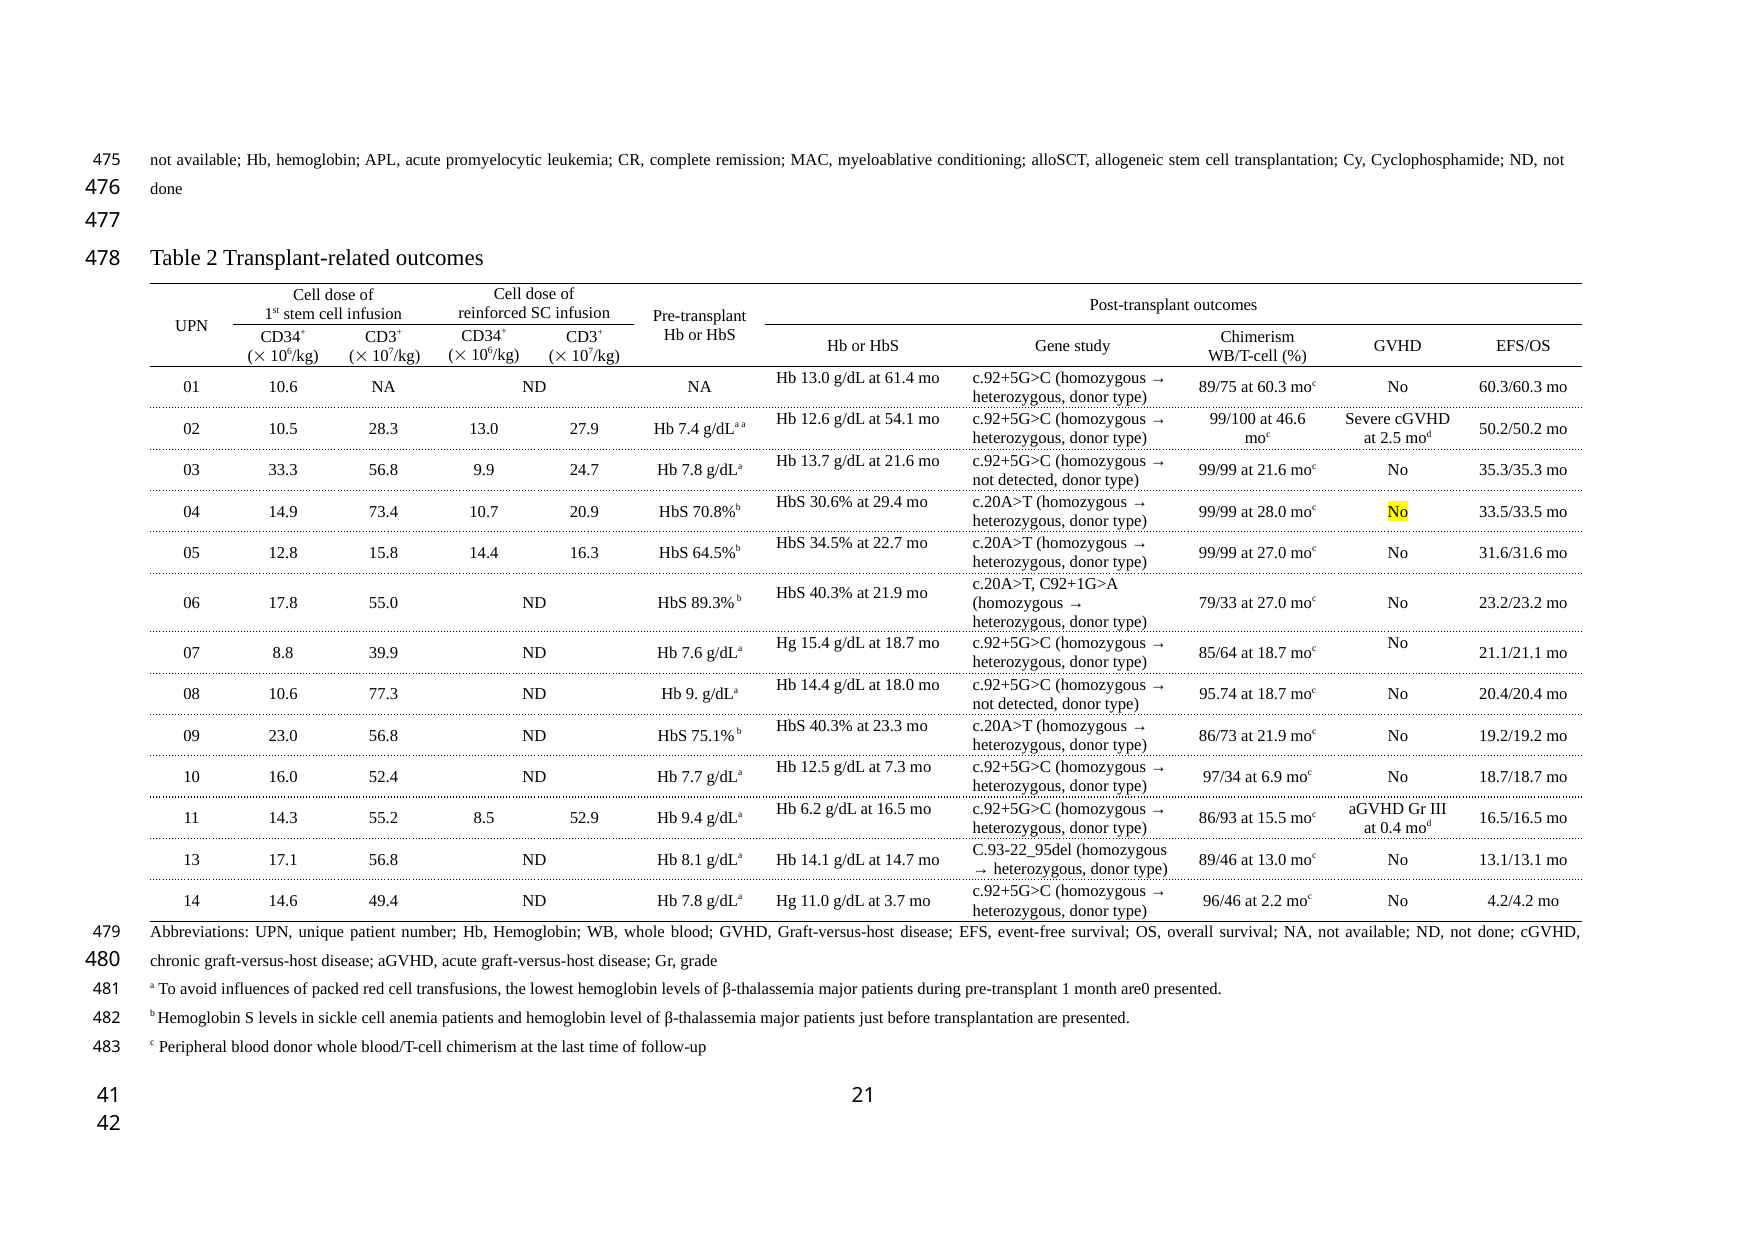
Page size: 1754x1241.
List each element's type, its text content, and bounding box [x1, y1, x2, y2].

table_cell No [1331, 631, 1464, 672]
table_cell c.92+5G>C (homozygous → heterozygous, donor type) [961, 367, 1184, 407]
table_cell HbS 75.1% b [634, 714, 764, 755]
table_cell 52.4 [333, 755, 433, 796]
table_cell 55.0 [333, 573, 433, 631]
table_cell 14.3 [233, 796, 333, 838]
table_cell 31.6/31.6 mo [1464, 531, 1582, 572]
table_cell CD3+ ( 107/kg) [333, 325, 433, 366]
table_cell Hg 11.0 g/dL at 3.7 mo [765, 879, 961, 921]
table_cell 20.9 [534, 490, 634, 531]
table_cell Severe cGVHD at 2.5 mod [1331, 407, 1464, 448]
table_cell Hb 9.4 g/dLa [634, 796, 764, 838]
table_cell Hb 8.1 g/dLa [634, 838, 764, 879]
table_cell CD3+ ( 107/kg) [534, 325, 634, 366]
table_cell 16.0 [233, 755, 333, 796]
table_cell 03 [150, 449, 233, 490]
table_header UPN [150, 284, 233, 366]
table_cell 13.0 [434, 407, 534, 448]
table_cell Hb 12.6 g/dL at 54.1 mo [765, 407, 961, 448]
table_cell Hb 14.4 g/dL at 18.0 mo [765, 673, 961, 714]
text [150, 150, 1567, 198]
table_cell 16.3 [534, 531, 634, 572]
table_cell c.20A>T (homozygous → heterozygous, donor type) [961, 531, 1184, 572]
table_cell 56.8 [333, 838, 433, 879]
table_cell Hb 7.4 g/dLa a [634, 407, 764, 448]
table_cell 17.8 [233, 573, 333, 631]
table_cell No [1331, 879, 1464, 921]
table_cell 77.3 [333, 673, 433, 714]
table_cell 97/34 at 6.9 moc [1184, 755, 1331, 796]
table_cell 10.6 [233, 367, 333, 407]
table_cell 99/99 at 21.6 moc [1184, 449, 1331, 490]
table_cell 39.9 [333, 631, 433, 672]
table_cell 08 [150, 673, 233, 714]
table_cell Hb 13.0 g/dL at 61.4 mo [765, 367, 961, 407]
table_cell 13.1/13.1 mo [1464, 838, 1582, 879]
table_cell HbS 40.3% at 21.9 mo [765, 573, 961, 631]
table_cell 16.5/16.5 mo [1464, 796, 1582, 838]
table_cell 14.9 [233, 490, 333, 531]
table_cell ND [434, 367, 634, 407]
table_cell 24.7 [534, 449, 634, 490]
table_cell HbS 70.8%b [634, 490, 764, 531]
table_cell No [1331, 449, 1464, 490]
table_cell 52.9 [534, 796, 634, 838]
text Abbreviations: UPN, unique patient number; Hb, Hemoglobin; WB, whole blood; GVHD, Graft-versus-host disease; EFS, event-free survival; OS, overall survival; NA, not available; ND, not done; cGVHD, chronic graft-versus-host disease; aGVHD, acute graft-versus-host disease; Gr, grade [150, 922, 1582, 969]
table_cell No [1331, 573, 1464, 631]
table_cell EFS/OS [1464, 325, 1582, 366]
table_cell GVHD [1331, 325, 1464, 366]
table_cell c.92+5G>C (homozygous → not detected, donor type) [961, 449, 1184, 490]
table_cell No [1331, 490, 1464, 531]
table_cell 8.8 [233, 631, 333, 672]
table_cell ND [434, 673, 634, 714]
table_cell 89/75 at 60.3 moc [1184, 367, 1331, 407]
table_cell Gene study [961, 325, 1184, 366]
table_cell 73.4 [333, 490, 433, 531]
table_cell ND [434, 755, 634, 796]
table_cell 86/93 at 15.5 moc [1184, 796, 1331, 838]
table_header Cell dose of 1st stem cell infusion [233, 284, 433, 324]
table_header Cell dose of reinforced SC infusion [434, 284, 634, 324]
table_cell 10.6 [233, 673, 333, 714]
table_cell c.92+5G>C (homozygous → heterozygous, donor type) [961, 796, 1184, 838]
table_cell No [1331, 673, 1464, 714]
table_cell 60.3/60.3 mo [1464, 367, 1582, 407]
text b Hemoglobin S levels in sickle cell anemia patients and hemoglobin level of β-thalassemia major patients just before transplantation are presented. [150, 1008, 1582, 1027]
table_cell Hg 15.4 g/dL at 18.7 mo [765, 631, 961, 672]
table_cell Hb 7.7 g/dLa [634, 755, 764, 796]
table_cell 14 [150, 879, 233, 921]
text Table 2 Transplant-related outcomes [150, 243, 1577, 270]
table_cell 17.1 [233, 838, 333, 879]
table_cell c.92+5G>C (homozygous → heterozygous, donor type) [961, 631, 1184, 672]
table_cell ND [434, 714, 634, 755]
table_cell CD34+ ( 106/kg) [434, 325, 534, 366]
table_cell 86/73 at 21.9 moc [1184, 714, 1331, 755]
table_cell Hb 9. g/dLa [634, 673, 764, 714]
table_cell 9.9 [434, 449, 534, 490]
table_cell 21.1/21.1 mo [1464, 631, 1582, 672]
table_cell No [1331, 714, 1464, 755]
table_cell Hb 7.8 g/dLa [634, 449, 764, 490]
table_cell 10.7 [434, 490, 534, 531]
table_header Post-transplant outcomes [765, 284, 1582, 324]
table_cell c.92+5G>C (homozygous → heterozygous, donor type) [961, 879, 1184, 921]
table_cell 33.3 [233, 449, 333, 490]
table_cell 99/99 at 27.0 moc [1184, 531, 1331, 572]
table_cell 27.9 [534, 407, 634, 448]
table_cell 09 [150, 714, 233, 755]
table_cell 55.2 [333, 796, 433, 838]
table_cell 49.4 [333, 879, 433, 921]
table_cell HbS 40.3% at 23.3 mo [765, 714, 961, 755]
table_cell 18.7/18.7 mo [1464, 755, 1582, 796]
table_cell 56.8 [333, 714, 433, 755]
table_cell 85/64 at 18.7 moc [1184, 631, 1331, 672]
table_cell ND [434, 573, 634, 631]
table_cell 33.5/33.5 mo [1464, 490, 1582, 531]
table_cell ND [434, 838, 634, 879]
table_cell HbS 30.6% at 29.4 mo [765, 490, 961, 531]
table_cell No [1331, 838, 1464, 879]
table_cell 11 [150, 796, 233, 838]
table_cell aGVHD Gr III at 0.4 mod [1331, 796, 1464, 838]
table_cell ND [434, 631, 634, 672]
table_cell Hb or HbS [765, 325, 961, 366]
table_cell NA [333, 367, 433, 407]
table_cell Chimerism WB/T-cell (%) [1184, 325, 1331, 366]
table_cell 99/99 at 28.0 moc [1184, 490, 1331, 531]
table_cell 79/33 at 27.0 moc [1184, 573, 1331, 631]
table_header Pre-transplant Hb or HbS [634, 284, 764, 366]
table_cell 10.5 [233, 407, 333, 448]
table_cell 4.2/4.2 mo [1464, 879, 1582, 921]
table_cell c.20A>T, C92+1G>A (homozygous → heterozygous, donor type) [961, 573, 1184, 631]
table_cell Hb 6.2 g/dL at 16.5 mo [765, 796, 961, 838]
table_cell CD34+ ( 106/kg) [233, 325, 333, 366]
table_cell HbS 34.5% at 22.7 mo [765, 531, 961, 572]
table_cell 14.4 [434, 531, 534, 572]
table_cell 12.8 [233, 531, 333, 572]
table_cell 95.74 at 18.7 moc [1184, 673, 1331, 714]
text c Peripheral blood donor whole blood/T-cell chimerism at the last time of follow-up [150, 1037, 1582, 1056]
table_cell 06 [150, 573, 233, 631]
table_cell 15.8 [333, 531, 433, 572]
table_cell 50.2/50.2 mo [1464, 407, 1582, 448]
table_cell 07 [150, 631, 233, 672]
table_cell c.92+5G>C (homozygous → heterozygous, donor type) [961, 407, 1184, 448]
table_cell HbS 64.5%b [634, 531, 764, 572]
table_cell 96/46 at 2.2 moc [1184, 879, 1331, 921]
table_cell 35.3/35.3 mo [1464, 449, 1582, 490]
table_cell c.20A>T (homozygous → heterozygous, donor type) [961, 714, 1184, 755]
table_cell No [1331, 531, 1464, 572]
table_cell 10 [150, 755, 233, 796]
table_cell 01 [150, 367, 233, 407]
table_cell 28.3 [333, 407, 433, 448]
text a To avoid influences of packed red cell transfusions, the lowest hemoglobin levels of β-thalassemia major patients during pre-transplant 1 month are0 presented. [150, 979, 1582, 998]
table_cell No [1331, 367, 1464, 407]
table_cell Hb 13.7 g/dL at 21.6 mo [765, 449, 961, 490]
table_cell No [1331, 755, 1464, 796]
table_cell c.92+5G>C (homozygous → not detected, donor type) [961, 673, 1184, 714]
table_cell 14.6 [233, 879, 333, 921]
table_cell 23.2/23.2 mo [1464, 573, 1582, 631]
table_cell C.93-22_95del (homozygous → heterozygous, donor type) [961, 838, 1184, 879]
table_cell 13 [150, 838, 233, 879]
table_cell c.20A>T (homozygous → heterozygous, donor type) [961, 490, 1184, 531]
table_cell 56.8 [333, 449, 433, 490]
table_cell 04 [150, 490, 233, 531]
table_cell 99/100 at 46.6 moc [1184, 407, 1331, 448]
table_cell Hb 7.8 g/dLa [634, 879, 764, 921]
table_cell 89/46 at 13.0 moc [1184, 838, 1331, 879]
table_cell NA [634, 367, 764, 407]
table_cell Hb 14.1 g/dL at 14.7 mo [765, 838, 961, 879]
table_cell ND [434, 879, 634, 921]
table_cell 8.5 [434, 796, 534, 838]
table_cell 02 [150, 407, 233, 448]
table_cell Hb 7.6 g/dLa [634, 631, 764, 672]
table_cell 05 [150, 531, 233, 572]
table_cell Hb 12.5 g/dL at 7.3 mo [765, 755, 961, 796]
table_cell c.92+5G>C (homozygous → heterozygous, donor type) [961, 755, 1184, 796]
table_cell 19.2/19.2 mo [1464, 714, 1582, 755]
table_cell HbS 89.3% b [634, 573, 764, 631]
table_cell 23.0 [233, 714, 333, 755]
table_cell 20.4/20.4 mo [1464, 673, 1582, 714]
